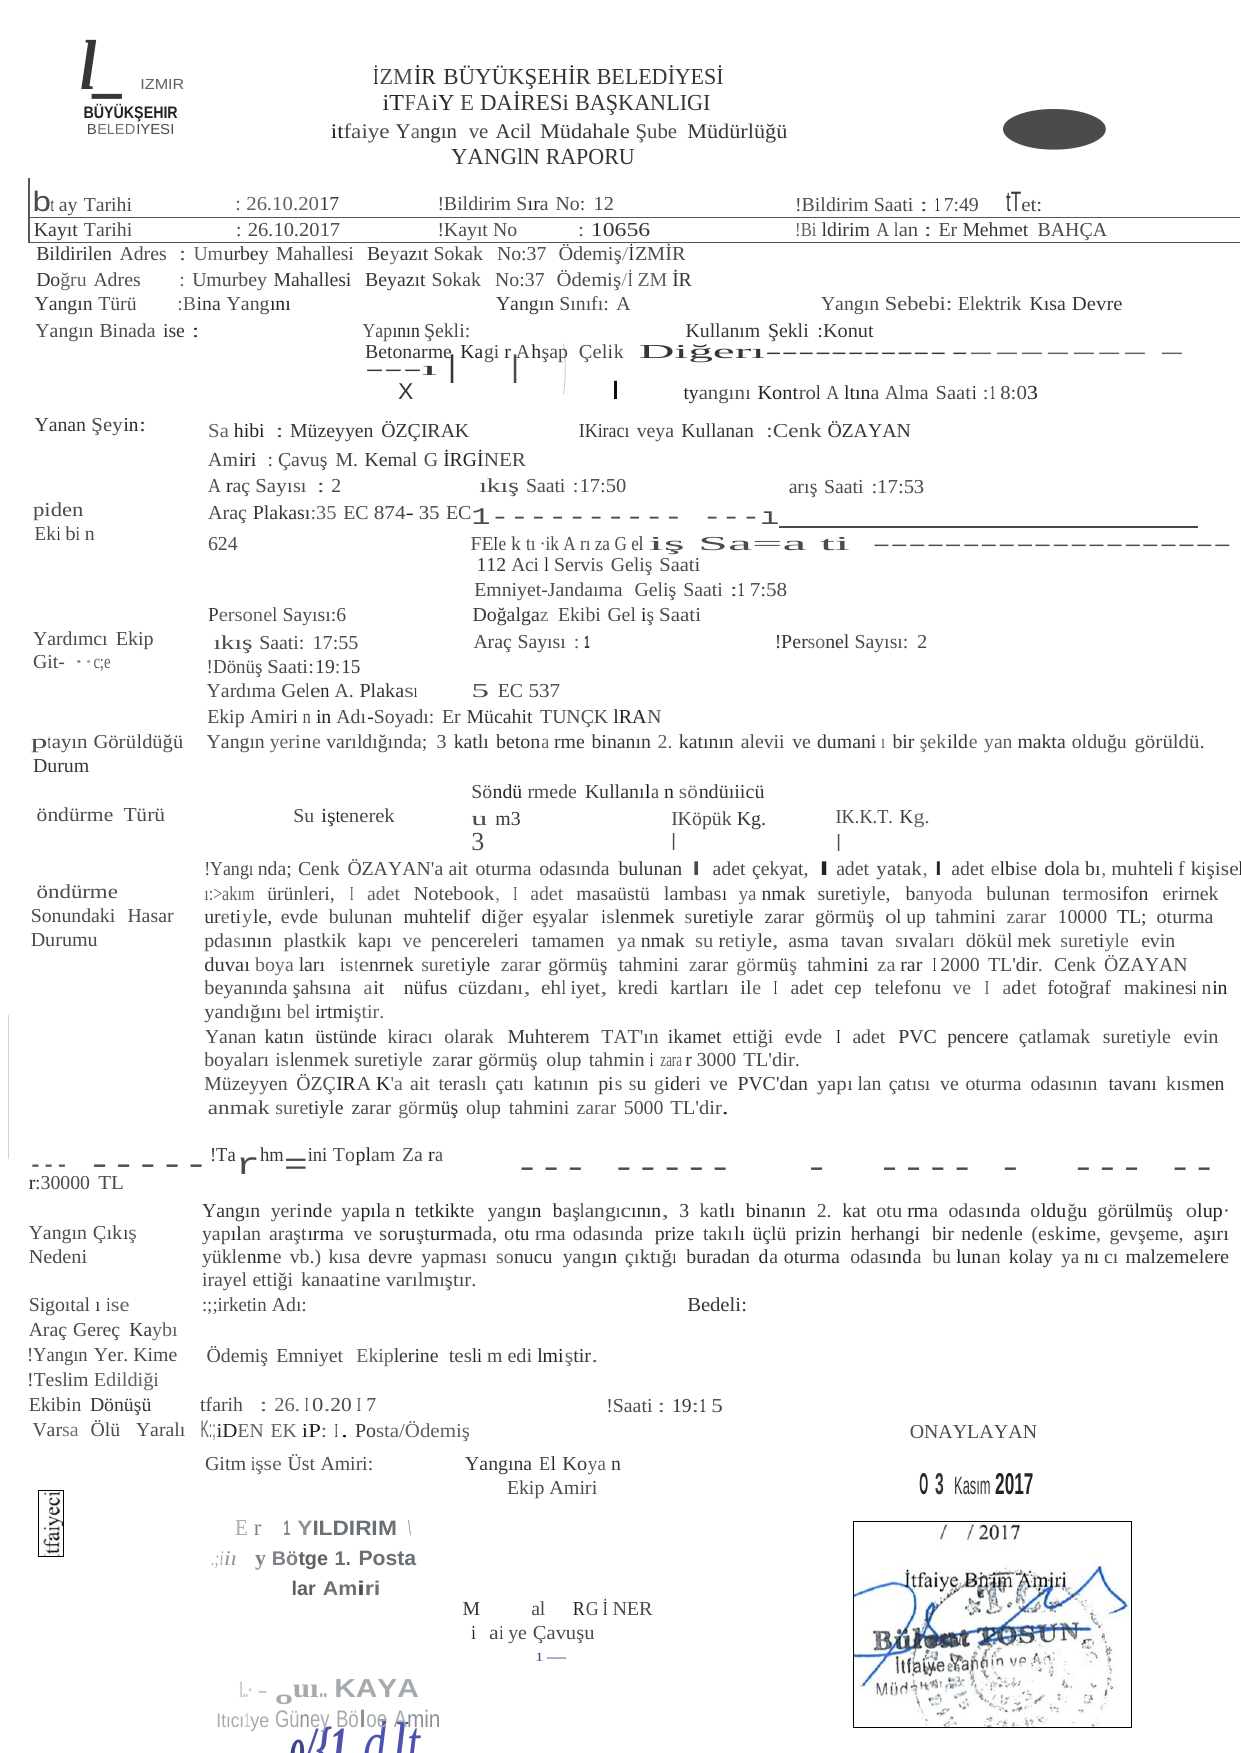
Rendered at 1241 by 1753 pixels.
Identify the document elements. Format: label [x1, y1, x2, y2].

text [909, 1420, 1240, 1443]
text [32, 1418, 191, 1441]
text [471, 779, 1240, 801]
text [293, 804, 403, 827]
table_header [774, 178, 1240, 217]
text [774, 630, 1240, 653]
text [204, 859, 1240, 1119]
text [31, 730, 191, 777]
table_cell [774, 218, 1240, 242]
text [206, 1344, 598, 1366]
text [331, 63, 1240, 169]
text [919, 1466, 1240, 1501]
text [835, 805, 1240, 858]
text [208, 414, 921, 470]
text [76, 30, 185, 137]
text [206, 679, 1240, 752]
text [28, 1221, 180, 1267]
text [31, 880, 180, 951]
picture [39, 1491, 63, 1556]
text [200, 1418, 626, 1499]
picture [854, 1522, 1131, 1597]
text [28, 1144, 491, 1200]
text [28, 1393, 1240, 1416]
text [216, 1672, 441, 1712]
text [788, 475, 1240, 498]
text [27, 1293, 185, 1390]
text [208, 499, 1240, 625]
picture [854, 1664, 1131, 1727]
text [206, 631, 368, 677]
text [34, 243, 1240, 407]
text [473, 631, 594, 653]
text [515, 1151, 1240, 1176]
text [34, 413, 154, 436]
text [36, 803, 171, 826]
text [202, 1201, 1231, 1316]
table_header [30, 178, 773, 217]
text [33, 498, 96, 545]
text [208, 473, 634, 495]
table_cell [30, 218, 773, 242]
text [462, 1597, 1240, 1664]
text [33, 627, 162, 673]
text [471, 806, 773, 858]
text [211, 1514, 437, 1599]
